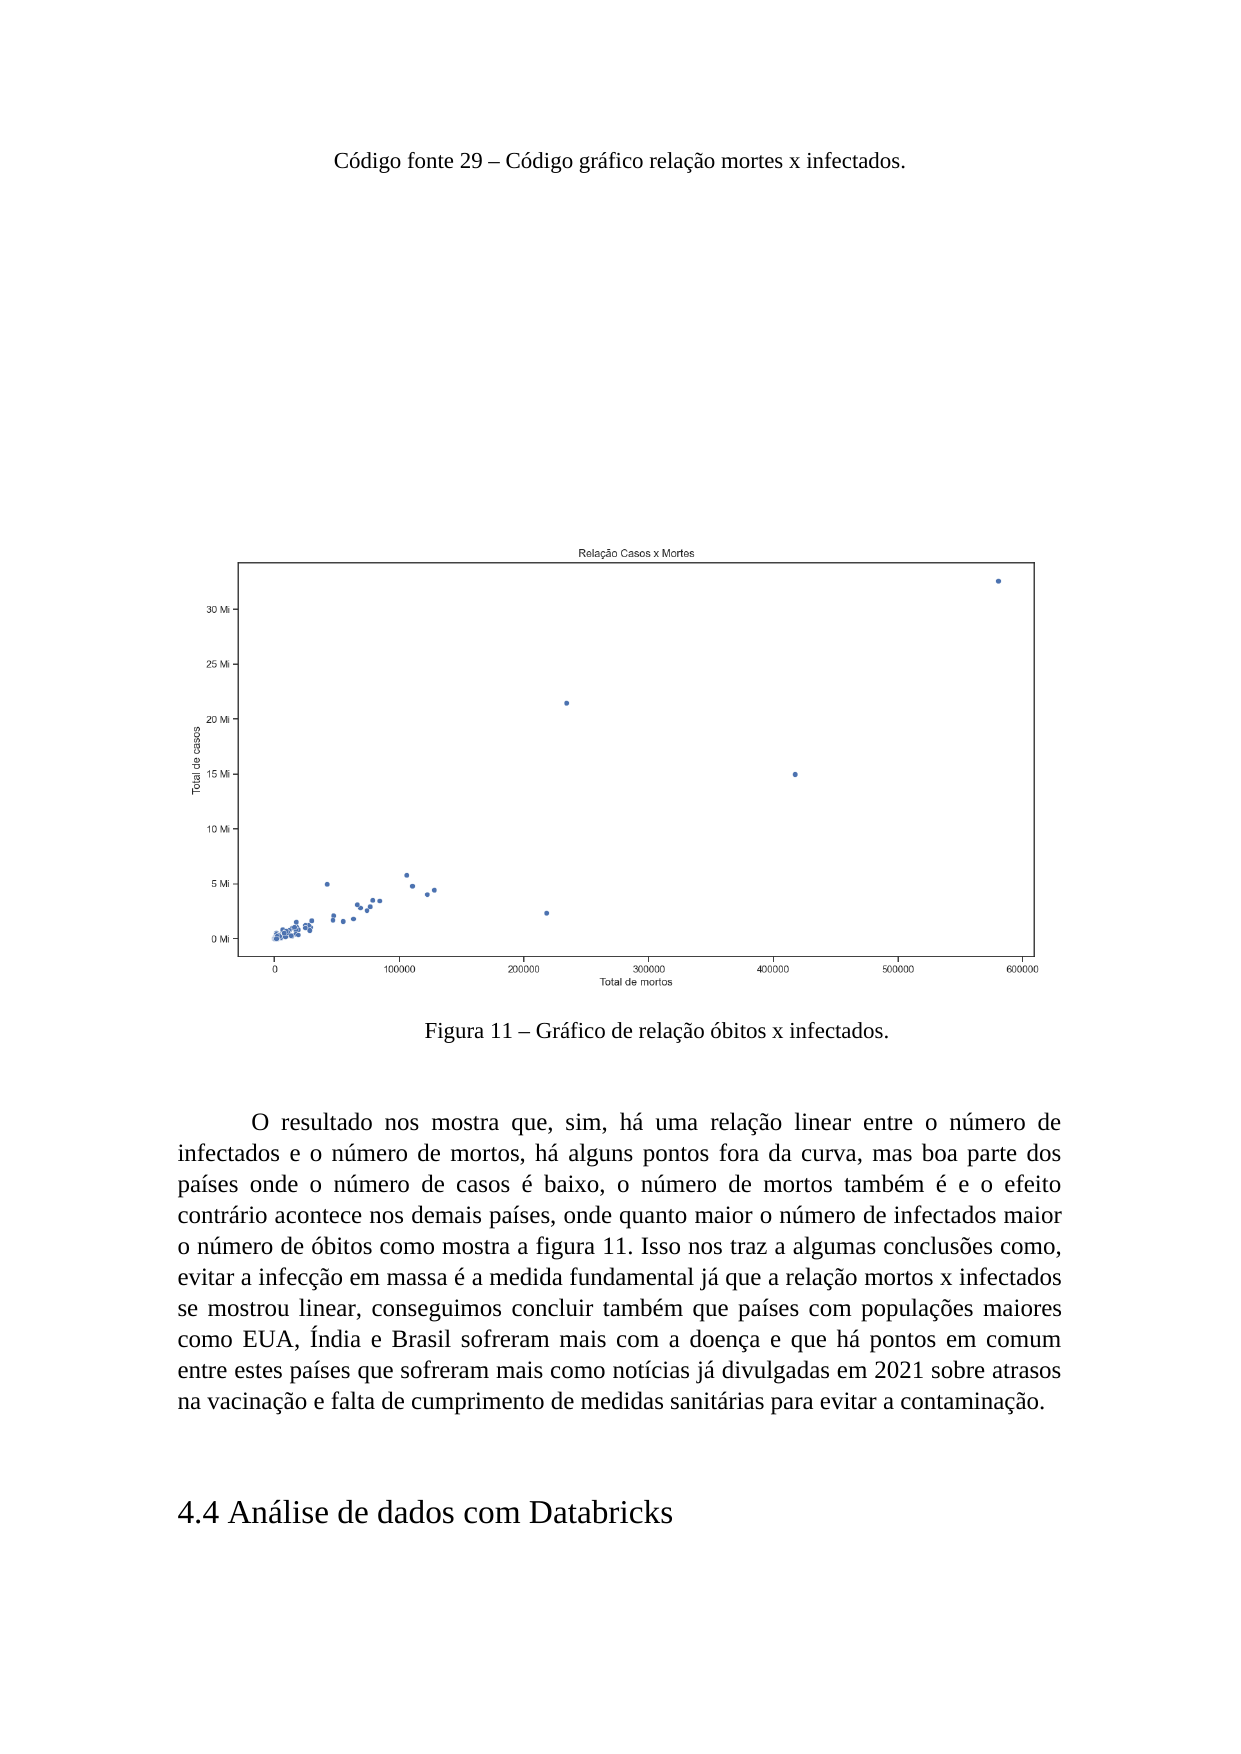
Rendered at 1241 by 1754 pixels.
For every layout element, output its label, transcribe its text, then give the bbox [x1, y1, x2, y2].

text 4.4 Análise de dados com Databricks [177, 1492, 1063, 1530]
text Figura 11 – Gráfico de relação óbitos x infectados. [177, 1017, 1063, 1043]
text O resultado nos mostra que, sim, há uma relação linear entre o número de infectados e o número de mortos, há alguns pontos fora da curva, mas boa parte dos países onde o número de casos é baixo, o número de mortos também é e o efeito contrário acontece nos demais países, onde quanto maior o número de infectados maior o número de óbitos como mostra a figura 11. Isso nos traz a algumas conclusões como, evitar a infecção em massa é a medida fundamental já que a relação mortos x infectados se mostrou linear, conseguimos concluir também que países com populações maiores como EUA, Índia e Brasil sofreram mais com a doença e que há pontos em comum entre estes países que sofreram mais como notícias já divulgadas em 2021 sobre atrasos na vacinação e falta de cumprimento de medidas sanitárias para evitar a contaminação. [177, 1107, 1063, 1415]
text Código fonte 29 – Código gráfico relação mortes x infectados. [177, 148, 1063, 174]
picture [177, 540, 1063, 998]
